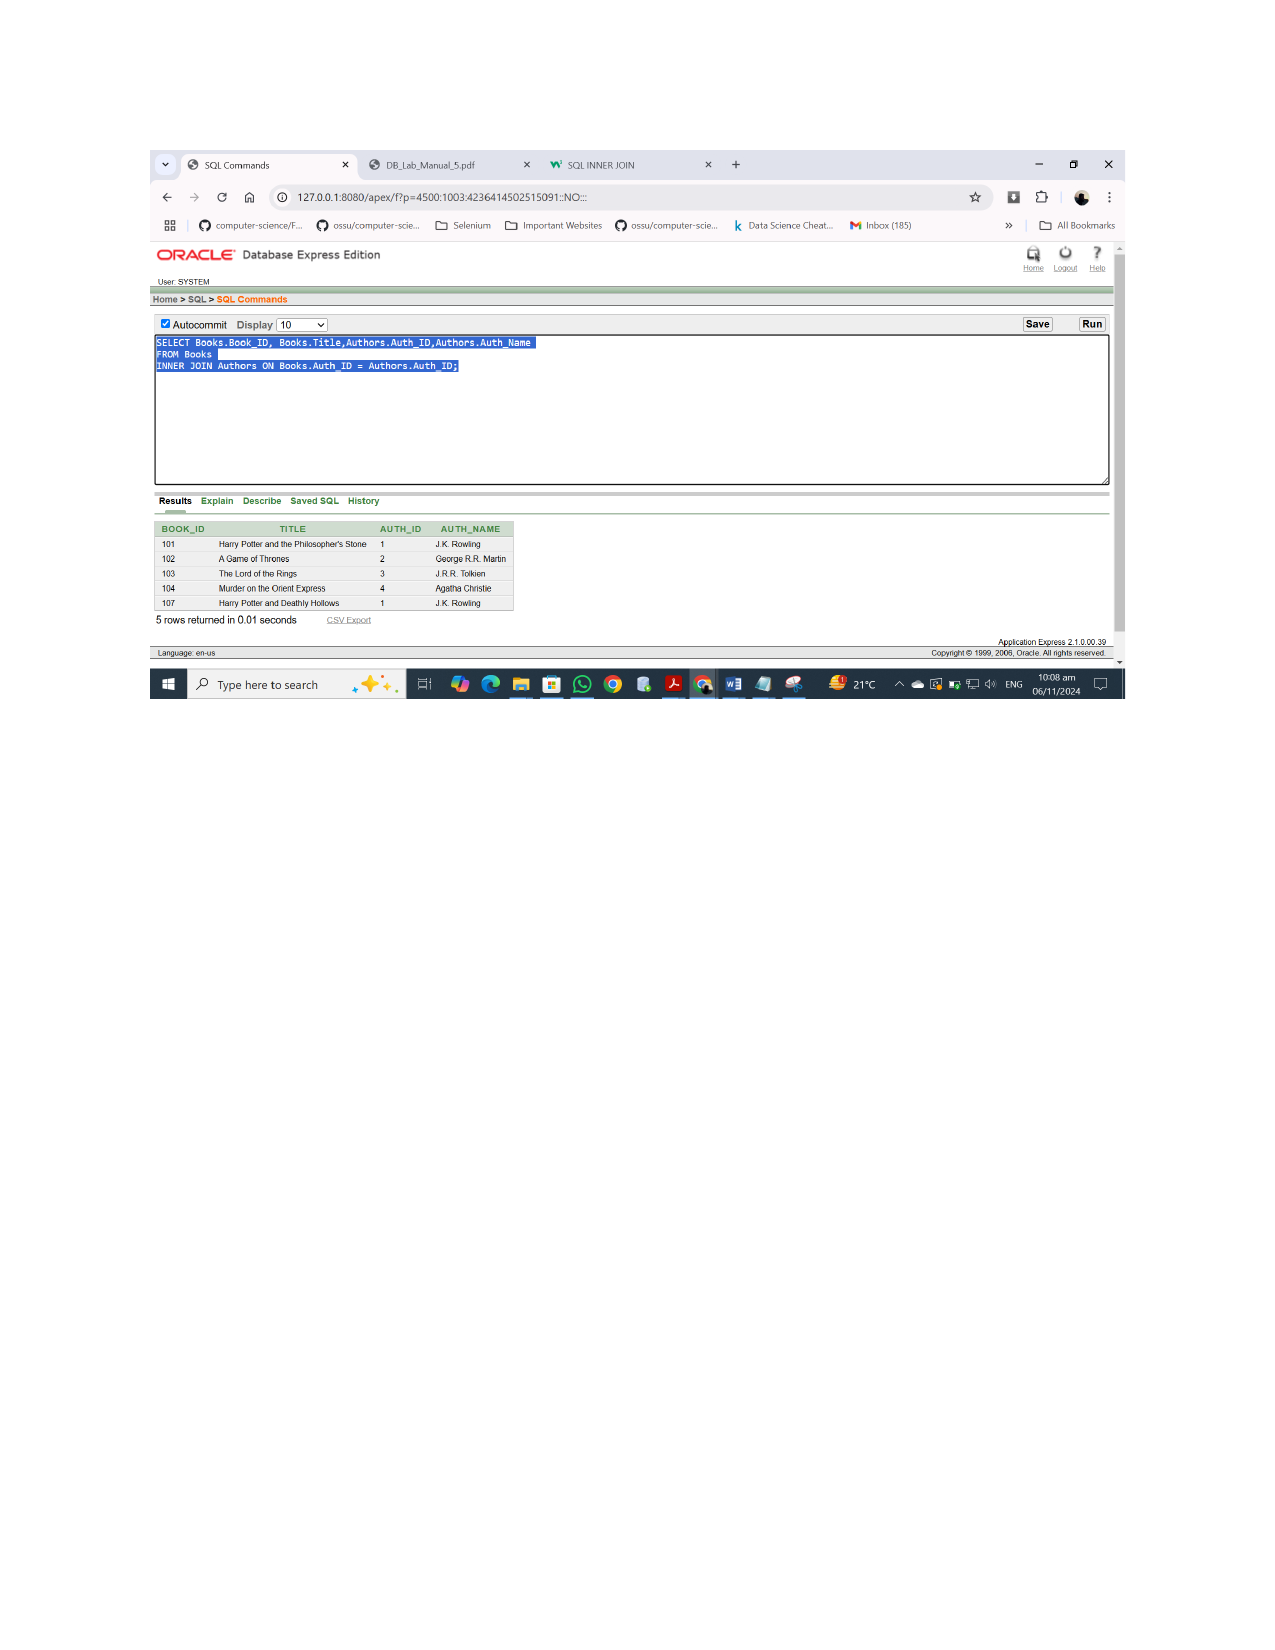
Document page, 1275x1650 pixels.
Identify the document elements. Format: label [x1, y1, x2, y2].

picture [150, 150, 1125, 699]
